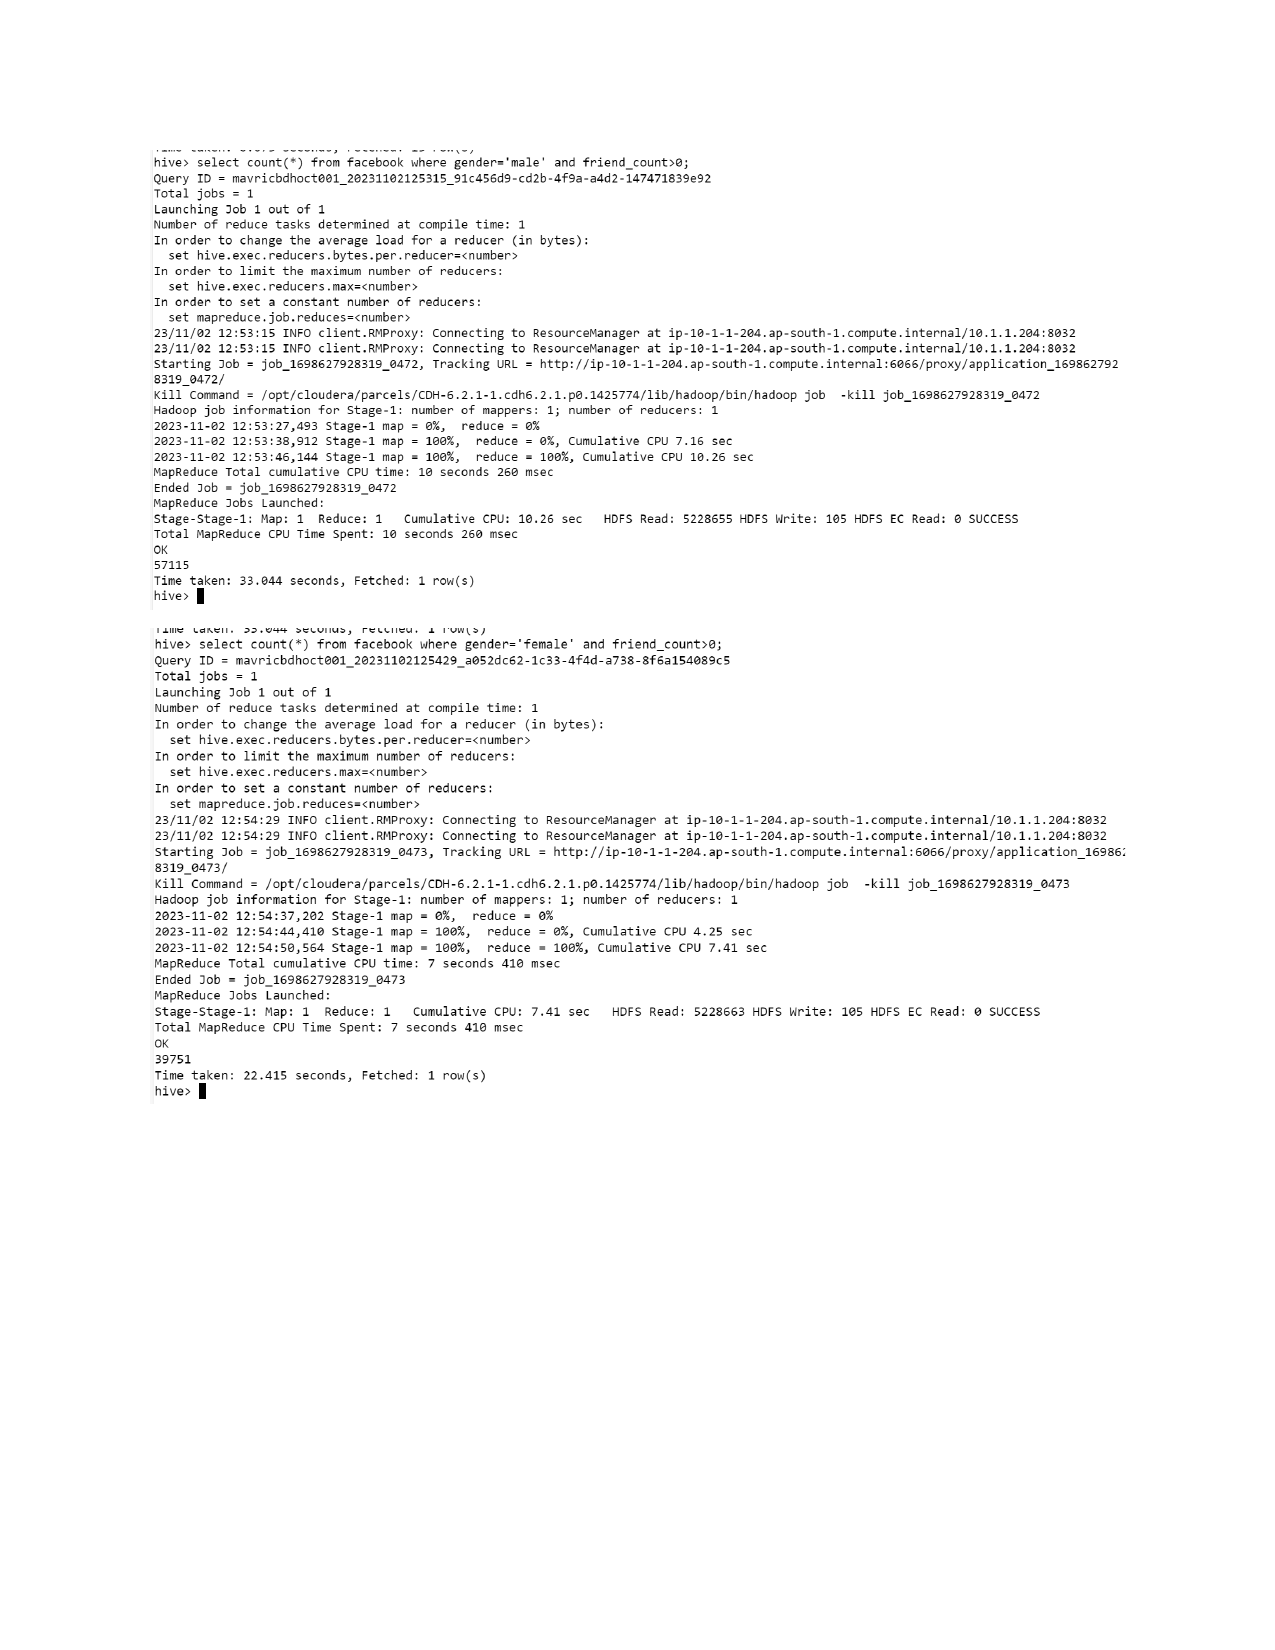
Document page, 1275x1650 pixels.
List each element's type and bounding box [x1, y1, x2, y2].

picture [150, 628, 1125, 1104]
picture [150, 150, 1125, 610]
